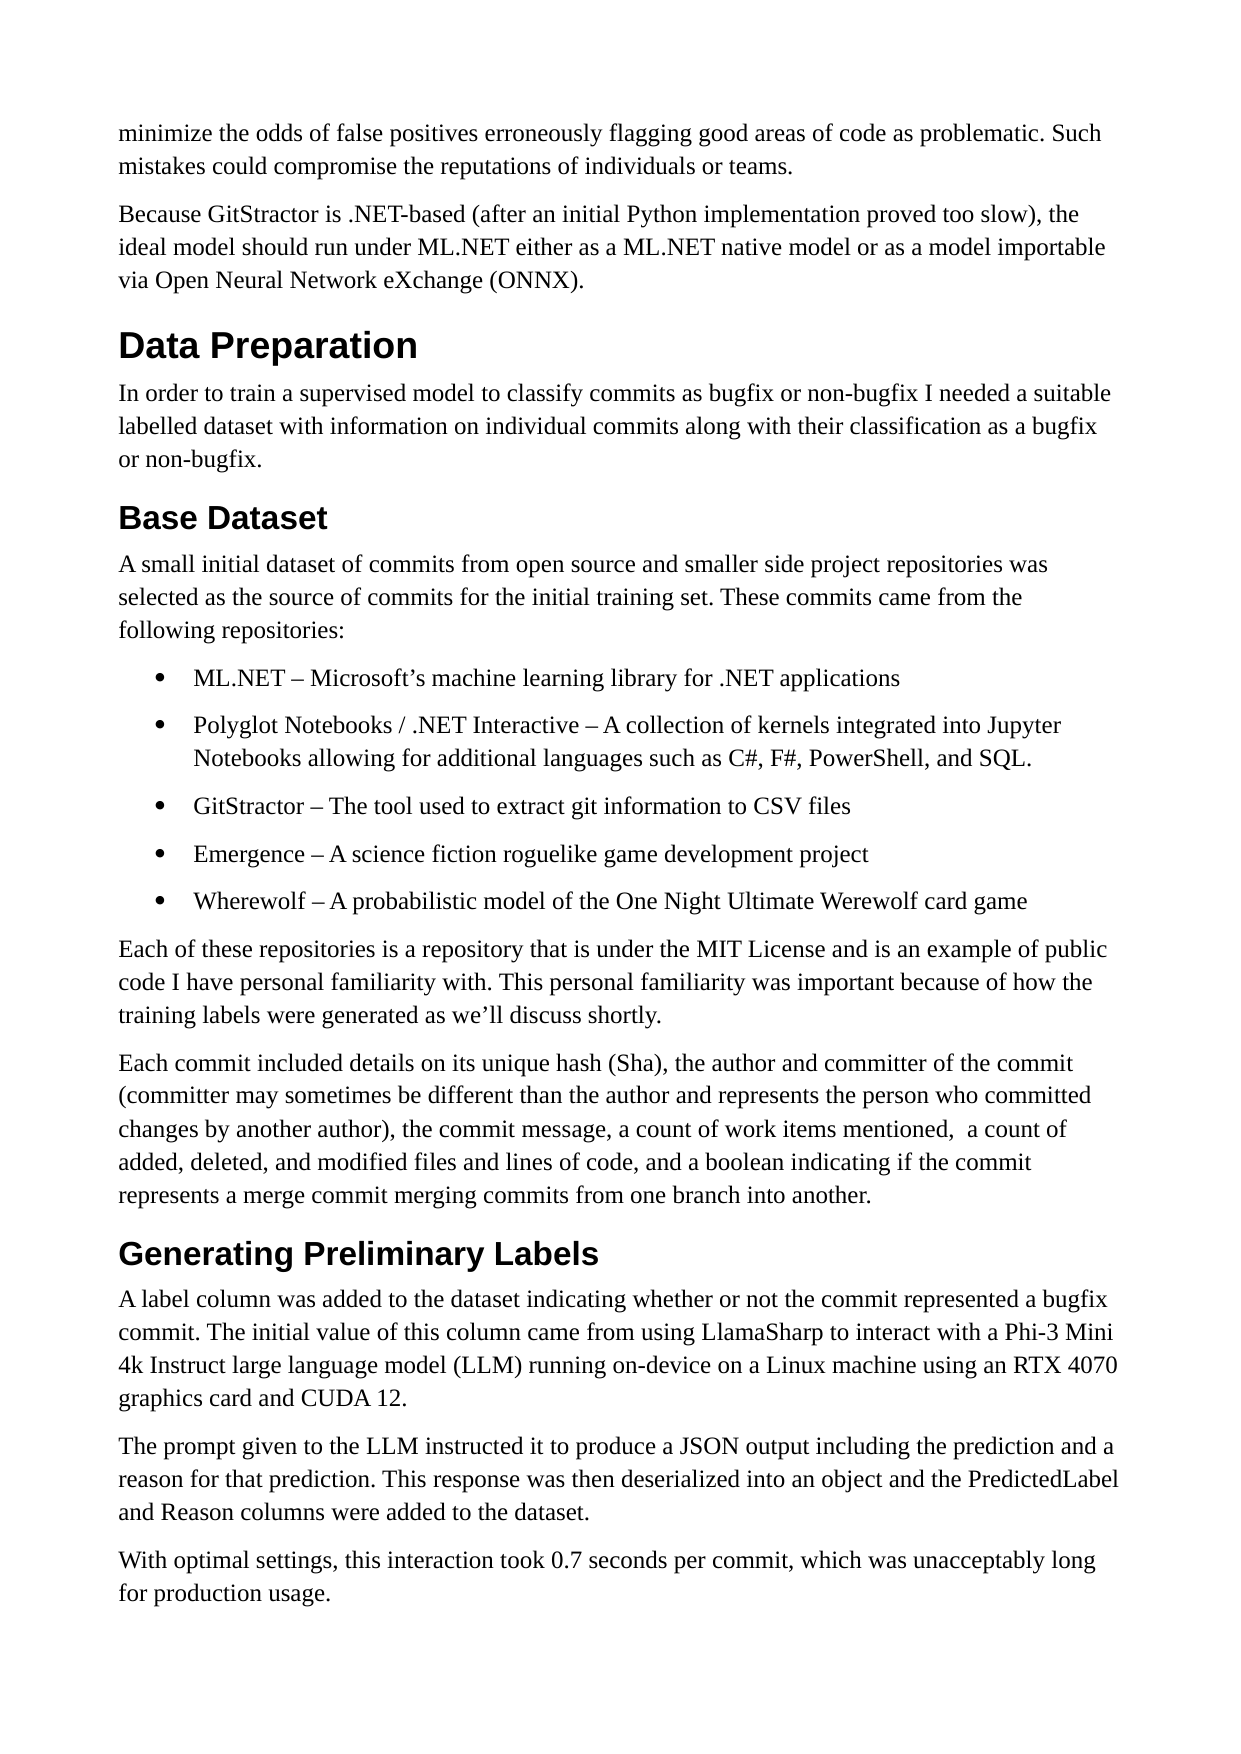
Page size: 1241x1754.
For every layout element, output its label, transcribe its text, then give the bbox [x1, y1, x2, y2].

text A small initial dataset of commits from open source and smaller side project repositories was selected as the source of commits for the initial training set. These commits came from the following repositories: [118, 549, 1122, 644]
text Each of these repositories is a repository that is under the MIT License and is an example of public code I have personal familiarity with. This personal familiarity was important because of how the training labels were generated as we’ll discuss shortly. [118, 934, 1122, 1029]
subtitle Data Preparation [118, 323, 1122, 366]
list ML.NET – Microsoft’s machine learning library for .NET applications [156, 663, 1122, 692]
text With optimal settings, this interaction took 0.7 seconds per commit, which was unacceptably long for production usage. [118, 1545, 1122, 1607]
subtitle Base Dataset [118, 498, 1122, 537]
list Wherewolf – A probabilistic model of the One Night Ultimate Werewolf card game [156, 886, 1122, 915]
text The prompt given to the LLM instructed it to produce a JSON output including the prediction and a reason for that prediction. This response was then deserialized into an object and the PredictedLabel and Reason columns were added to the dataset. [118, 1431, 1122, 1526]
list GitStractor – The tool used to extract git information to CSV files [156, 791, 1122, 820]
list Emergence – A science fiction roguelike game development project [156, 839, 1122, 867]
text Because GitStractor is .NET-based (after an initial Python implementation proved too slow), the ideal model should run under ML.NET either as a ML.NET native model or as a model importable via Open Neural Network eXchange (ONNX). [118, 199, 1122, 293]
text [118, 118, 1122, 180]
text A label column was added to the dataset indicating whether or not the commit represented a bugfix commit. The initial value of this column came from using LlamaSharp to interact with a Phi-3 Mini 4k Instruct large language model (LLM) running on-device on a Linux machine using an RTX 4070 graphics card and CUDA 12. [118, 1284, 1122, 1412]
text Each commit included details on its unique hash (Sha), the author and committer of the commit (committer may sometimes be different than the author and represents the person who committed changes by another author), the commit message, a count of work items mentioned, a count of added, deleted, and modified files and lines of code, and a boolean indicating if the commit represents a merge commit merging commits from one branch into another. [118, 1048, 1122, 1208]
subtitle Generating Preliminary Labels [118, 1233, 1122, 1272]
text In order to train a supervised model to classify commits as bugfix or non-bugfix I needed a suitable labelled dataset with information on individual commits along with their classification as a bugfix or non-bugfix. [118, 378, 1122, 473]
list Polyglot Notebooks / .NET Interactive – A collection of kernels integrated into Jupyter Notebooks allowing for additional languages such as C#, F#, PowerShell, and SQL. [156, 711, 1122, 772]
